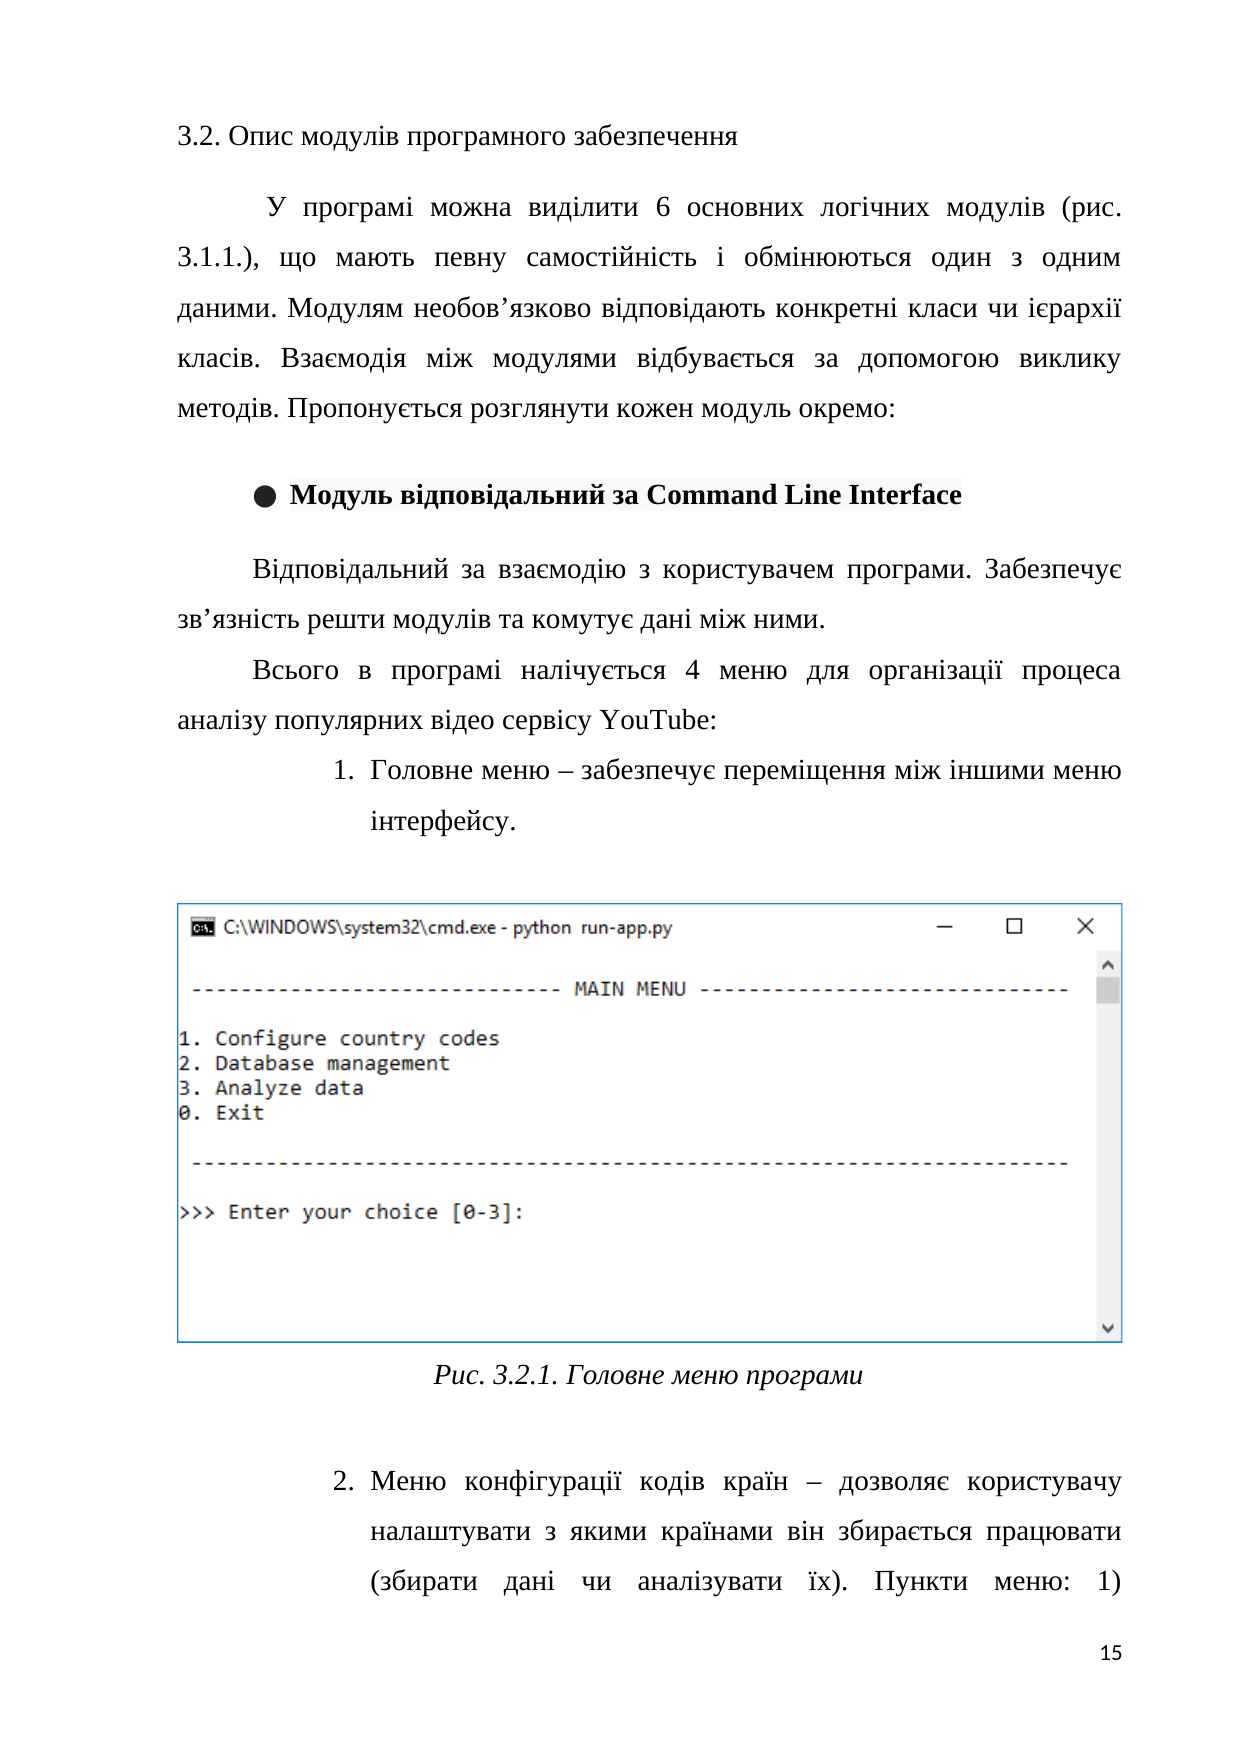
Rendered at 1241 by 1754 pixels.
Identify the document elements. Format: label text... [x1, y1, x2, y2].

list Головне меню – забезпечує переміщення між іншими меню інтерфейсу. [333, 752, 1122, 836]
subtitle 3.2. Опис модулів програмного забезпечення [177, 118, 1122, 152]
picture [177, 903, 1123, 1343]
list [333, 1463, 1122, 1597]
text У програмі можна виділити 6 основних логічних модулів (рис. 3.1.1.), що мають певну самостійність і обмінюються один з одним даними. Модулям необов’язково відповідають конкретні класи чи ієрархії класів. Взаємодія між модулями відбувається за допомогою виклику методів. Пропонується розглянути кожен модуль окремо: [177, 189, 1122, 424]
text Відповідальний за взаємодію з користувачем програми. Забезпечує зв’язність решти модулів та комутує дані між ними. [177, 551, 1122, 635]
text Рис. 3.2.1. Головне меню програми [177, 1357, 1122, 1391]
text Всього в програмі налічується 4 меню для організації процеса аналізу популярних відео сервісу YouTube: [177, 652, 1122, 736]
list Модуль відповідальний за Command Line Interface [289, 462, 1122, 521]
